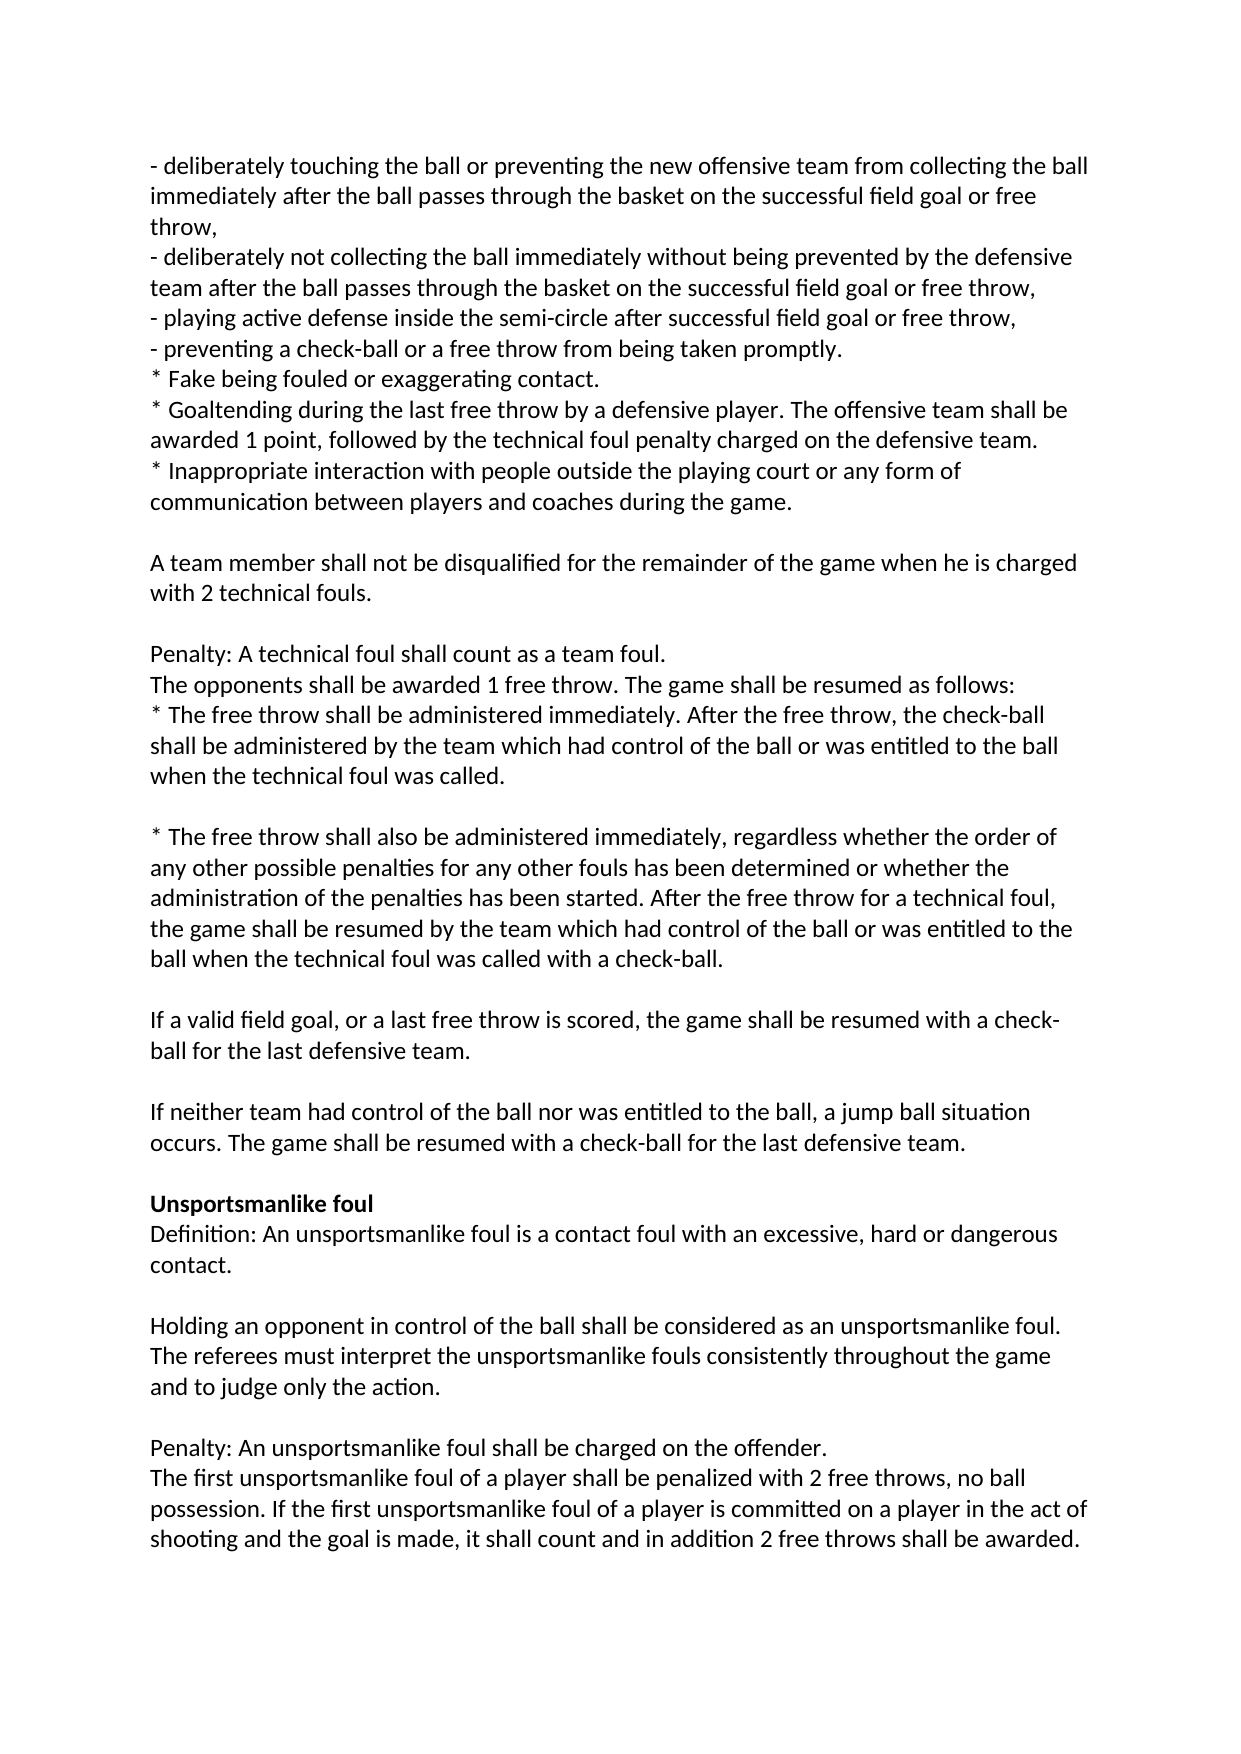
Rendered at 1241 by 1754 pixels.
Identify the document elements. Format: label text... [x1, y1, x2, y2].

text The referees must interpret the unsportsmanlike fouls consistently throughout the game and to judge only the action. [150, 1340, 1090, 1401]
text Penalty: A technical foul shall count as a team foul. [150, 638, 1090, 669]
text * The free throw shall also be administered immediately, regardless whether the order of any other possible penalties for any other fouls has been determined or whether the administration of the penalties has been started. After the free throw for a technical foul, the game shall be resumed by the team which had control of the ball or was entitled to the ball when the technical foul was called with a check-ball. [150, 821, 1090, 974]
text * The free throw shall be administered immediately. After the free throw, the check-ball shall be administered by the team which had control of the ball or was entitled to the ball when the technical foul was called. [150, 699, 1090, 791]
text - deliberately touching the ball or preventing the new offensive team from collecting the ball immediately after the ball passes through the basket on the successful field goal or free throw, [150, 150, 1090, 242]
text Holding an opponent in control of the ball shall be considered as an unsportsmanlike foul. [150, 1310, 1090, 1340]
text A team member shall not be disqualified for the remainder of the game when he is charged with 2 technical fouls. [150, 547, 1090, 608]
text * Inappropriate interaction with people outside the playing court or any form of communication between players and coaches during the game. [150, 455, 1090, 516]
text - playing active defense inside the semi-circle after successful field goal or free throw, [150, 303, 1090, 333]
text The opponents shall be awarded 1 free throw. The game shall be resumed as follows: [150, 669, 1090, 699]
text * Goaltending during the last free throw by a defensive player. The offensive team shall be awarded 1 point, followed by the technical foul penalty charged on the defensive team. [150, 394, 1090, 455]
text Definition: An unsportsmanlike foul is a contact foul with an excessive, hard or dangerous contact. [150, 1218, 1090, 1279]
text * Fake being fouled or exaggerating contact. [150, 364, 1090, 394]
text - deliberately not collecting the ball immediately without being prevented by the defensive team after the ball passes through the basket on the successful field goal or free throw, [150, 242, 1090, 303]
text Unsportsmanlike foul [150, 1188, 1090, 1218]
text - preventing a check-ball or a free throw from being taken promptly. [150, 333, 1090, 364]
text If neither team had control of the ball nor was entitled to the ball, a jump ball situation occurs. The game shall be resumed with a check-ball for the last defensive team. [150, 1096, 1090, 1157]
text Penalty: An unsportsmanlike foul shall be charged on the offender. [150, 1432, 1090, 1462]
text The first unsportsmanlike foul of a player shall be penalized with 2 free throws, no ball possession. If the first unsportsmanlike foul of a player is committed on a player in the act of shooting and the goal is made, it shall count and in addition 2 free throws shall be awarded. [150, 1462, 1090, 1554]
text If a valid field goal, or a last free throw is scored, the game shall be resumed with a check-ball for the last defensive team. [150, 1004, 1090, 1066]
